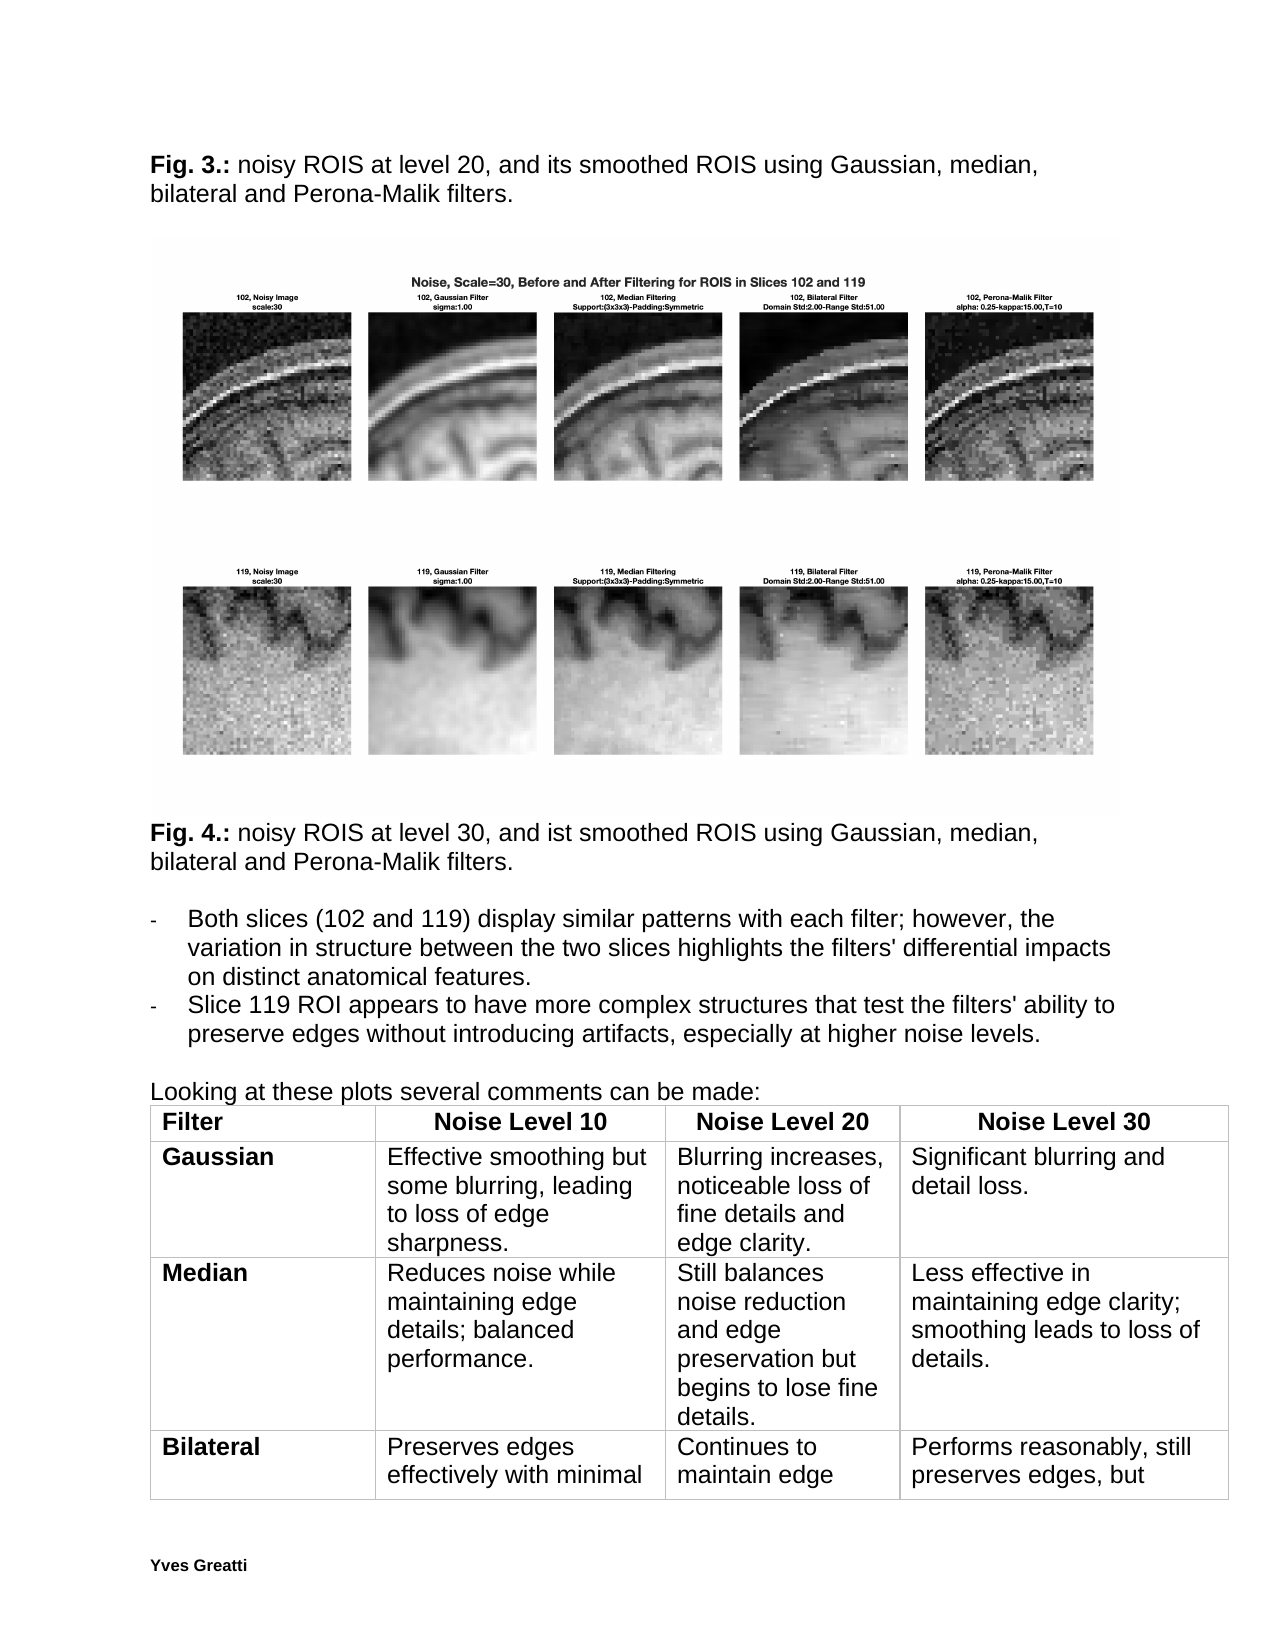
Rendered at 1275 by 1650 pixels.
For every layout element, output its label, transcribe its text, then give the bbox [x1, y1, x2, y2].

table_cell Blurring increases, noticeable loss of fine details and edge clarity. [666, 1142, 899, 1257]
table_header Noise Level 10 [376, 1106, 665, 1141]
list Both slices (102 and 119) display similar patterns with each filter; however, the variation in structure between the two slices highlights the filters' differential impacts on distinct anatomical features. [150, 904, 1125, 990]
table_cell Effective smoothing but some blurring, leading to loss of edge sharpness. [376, 1142, 665, 1257]
table_header Noise Level 30 [901, 1106, 1228, 1141]
table_cell Bilateral [151, 1431, 375, 1499]
table_cell Significant blurring and detail loss. [901, 1142, 1228, 1257]
table_cell Reduces noise while maintaining edge details; balanced performance. [376, 1258, 665, 1430]
list Slice 119 ROI appears to have more complex structures that test the filters' ability to preserve edges without introducing artifacts, especially at higher noise levels. [150, 990, 1125, 1048]
text Fig. 4.: noisy ROIS at level 30, and ist smoothed ROIS using Gaussian, median, bilateral and Perona-Malik filters. [150, 818, 1125, 875]
table_header Noise Level 20 [666, 1106, 899, 1141]
picture [150, 236, 1125, 818]
table_cell Less effective in maintaining edge clarity; smoothing leads to loss of details. [901, 1258, 1228, 1430]
table_header Filter [151, 1106, 375, 1141]
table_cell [666, 1431, 899, 1499]
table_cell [901, 1431, 1228, 1499]
table_cell Gaussian [151, 1142, 375, 1257]
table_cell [376, 1431, 665, 1499]
table_cell Median [151, 1258, 375, 1430]
text Looking at these plots several comments can be made: [150, 1077, 1125, 1105]
table_cell Still balances noise reduction and edge preservation but begins to lose fine details. [666, 1258, 899, 1430]
text Fig. 3.: noisy ROIS at level 20, and its smoothed ROIS using Gaussian, median, bilateral and Perona-Malik filters. [150, 150, 1125, 207]
